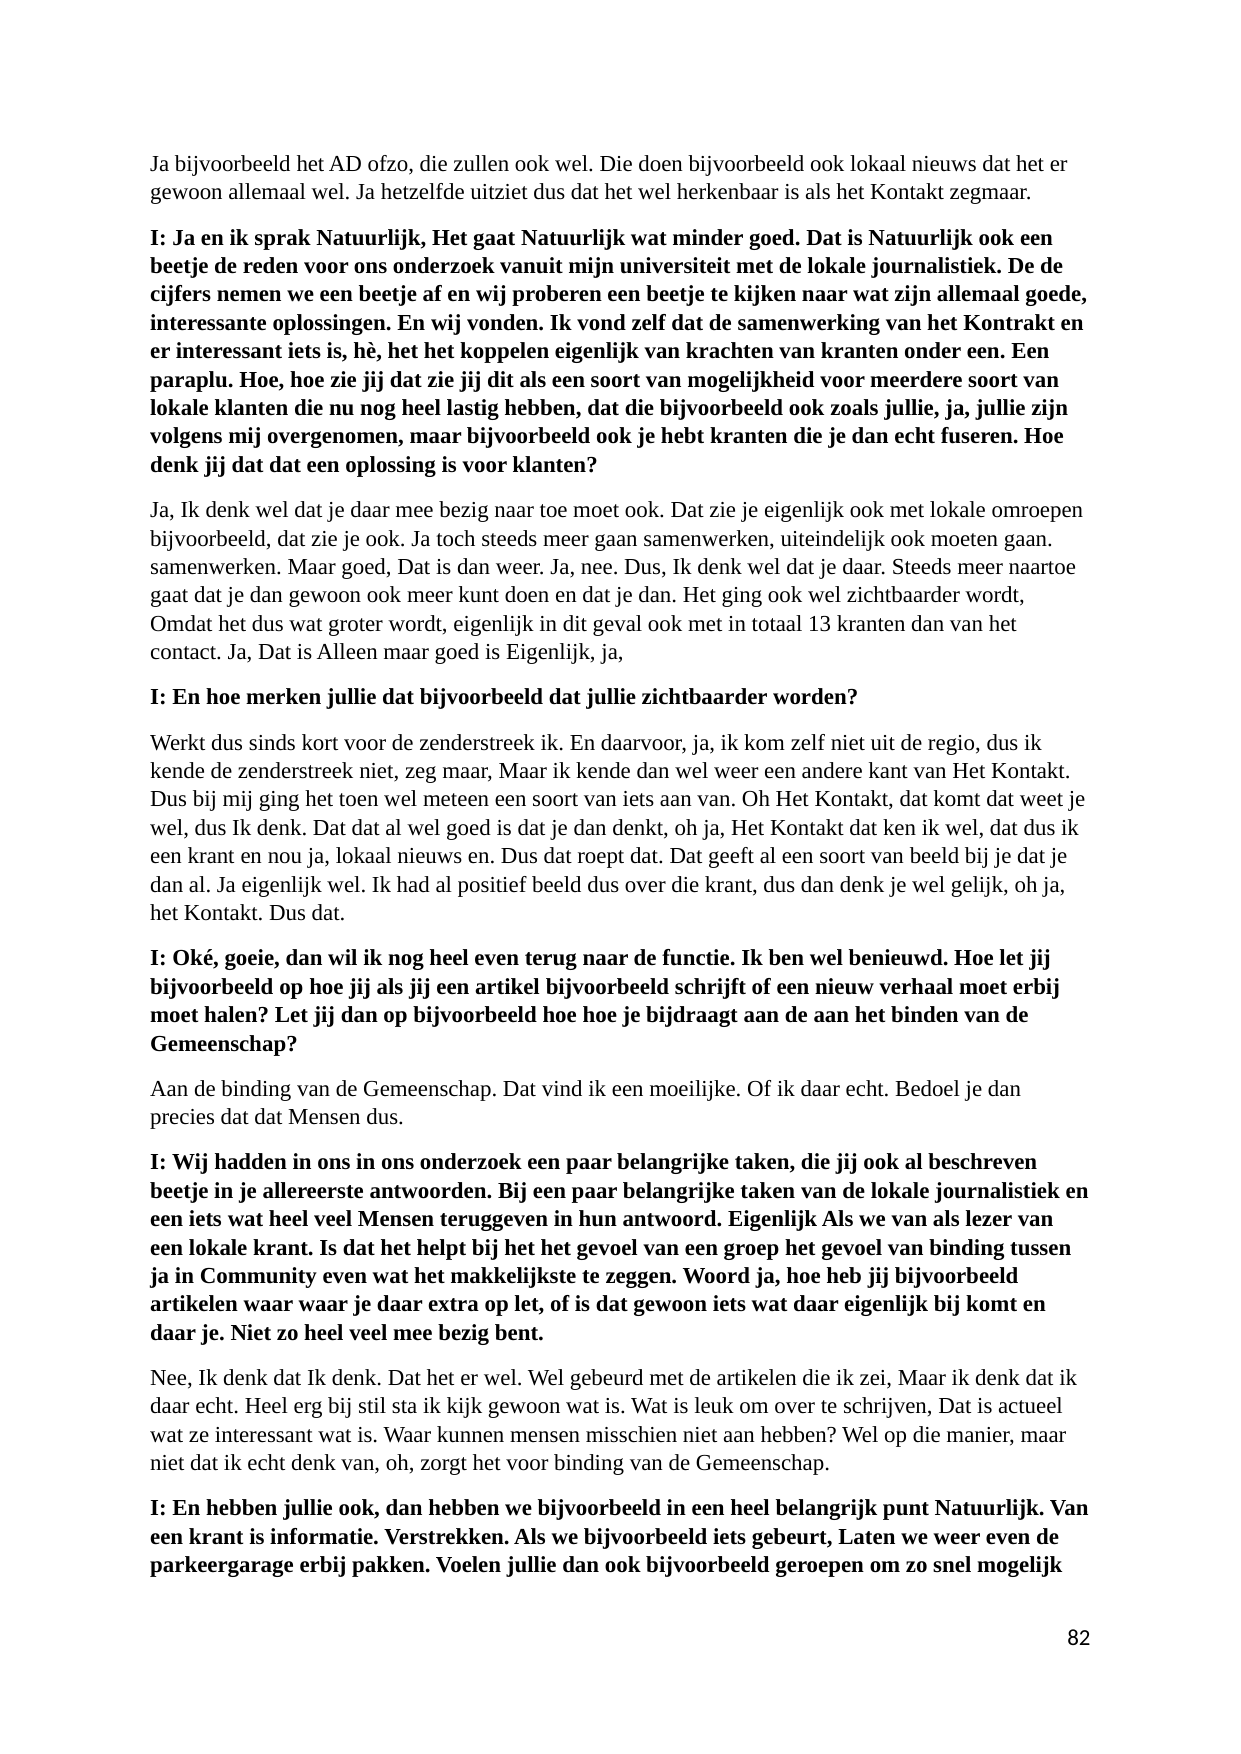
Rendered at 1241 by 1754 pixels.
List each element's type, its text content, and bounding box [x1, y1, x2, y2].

text Werkt dus sinds kort voor de zenderstreek ik. En daarvoor, ja, ik kom zelf niet uit de regio, dus ik kende de zenderstreek niet, zeg maar, Maar ik kende dan wel weer een andere kant van Het Kontakt. Dus bij mij ging het toen wel meteen een soort van iets aan van. Oh Het Kontakt, dat komt dat weet je wel, dus Ik denk. Dat dat al wel goed is dat je dan denkt, oh ja, Het Kontakt dat ken ik wel, dat dus ik een krant en nou ja, lokaal nieuws en. Dus dat roept dat. Dat geeft al een soort van beeld bij je dat je dan al. Ja eigenlijk wel. Ik had al positief beeld dus over die krant, dus dan denk je wel gelijk, oh ja, het Kontakt. Dus dat. [150, 728, 1090, 926]
text I: Oké, goeie, dan wil ik nog heel even terug naar de functie. Ik ben wel benieuwd. Hoe let jij bijvoorbeeld op hoe jij als jij een artikel bijvoorbeeld schrijft of een nieuw verhaal moet erbij moet halen? Let jij dan op bijvoorbeeld hoe hoe je bijdraagt aan de aan het binden van de Gemeenschap? [150, 944, 1090, 1056]
text I: Wij hadden in ons in ons onderzoek een paar belangrijke taken, die jij ook al beschreven beetje in je allereerste antwoorden. Bij een paar belangrijke taken van de lokale journalistiek en een iets wat heel veel Mensen teruggeven in hun antwoord. Eigenlijk Als we van als lezer van een lokale krant. Is dat het helpt bij het het gevoel van een groep het gevoel van binding tussen ja in Community even wat het makkelijkste te zeggen. Woord ja, hoe heb jij bijvoorbeeld artikelen waar waar je daar extra op let, of is dat gewoon iets wat daar eigenlijk bij komt en daar je. Niet zo heel veel mee bezig bent. [150, 1148, 1090, 1345]
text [150, 1494, 1090, 1578]
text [150, 150, 1090, 205]
text I: Ja en ik sprak Natuurlijk, Het gaat Natuurlijk wat minder goed. Dat is Natuurlijk ook een beetje de reden voor ons onderzoek vanuit mijn universiteit met de lokale journalistiek. De de cijfers nemen we een beetje af en wij proberen een beetje te kijken naar wat zijn allemaal goede, interessante oplossingen. En wij vonden. Ik vond zelf dat de samenwerking van het Kontrakt en er interessant iets is, hè, het het koppelen eigenlijk van krachten van kranten onder een. Een paraplu. Hoe, hoe zie jij dat zie jij dit als een soort van mogelijkheid voor meerdere soort van lokale klanten die nu nog heel lastig hebben, dat die bijvoorbeeld ook zoals jullie, ja, jullie zijn volgens mij overgenomen, maar bijvoorbeeld ook je hebt kranten die je dan echt fuseren. Hoe denk jij dat dat een oplossing is voor klanten? [150, 223, 1090, 477]
text Nee, Ik denk dat Ik denk. Dat het er wel. Wel gebeurd met de artikelen die ik zei, Maar ik denk dat ik daar echt. Heel erg bij stil sta ik kijk gewoon wat is. Wat is leuk om over te schrijven, Dat is actueel wat ze interessant wat is. Waar kunnen mensen misschien niet aan hebben? Wel op die manier, maar niet dat ik echt denk van, oh, zorgt het voor binding van de Gemeenschap. [150, 1364, 1090, 1476]
text Aan de binding van de Gemeenschap. Dat vind ik een moeilijke. Of ik daar echt. Bedoel je dan precies dat dat Mensen dus. [150, 1075, 1090, 1129]
text Ja, Ik denk wel dat je daar mee bezig naar toe moet ook. Dat zie je eigenlijk ook met lokale omroepen bijvoorbeeld, dat zie je ook. Ja toch steeds meer gaan samenwerken, uiteindelijk ook moeten gaan. samenwerken. Maar goed, Dat is dan weer. Ja, nee. Dus, Ik denk wel dat je daar. Steeds meer naartoe gaat dat je dan gewoon ook meer kunt doen en dat je dan. Het ging ook wel zichtbaarder wordt, Omdat het dus wat groter wordt, eigenlijk in dit geval ook met in totaal 13 kranten dan van het contact. Ja, Dat is Alleen maar goed is Eigenlijk, ja, [150, 496, 1090, 665]
text I: En hoe merken jullie dat bijvoorbeeld dat jullie zichtbaarder worden? [150, 683, 1090, 710]
